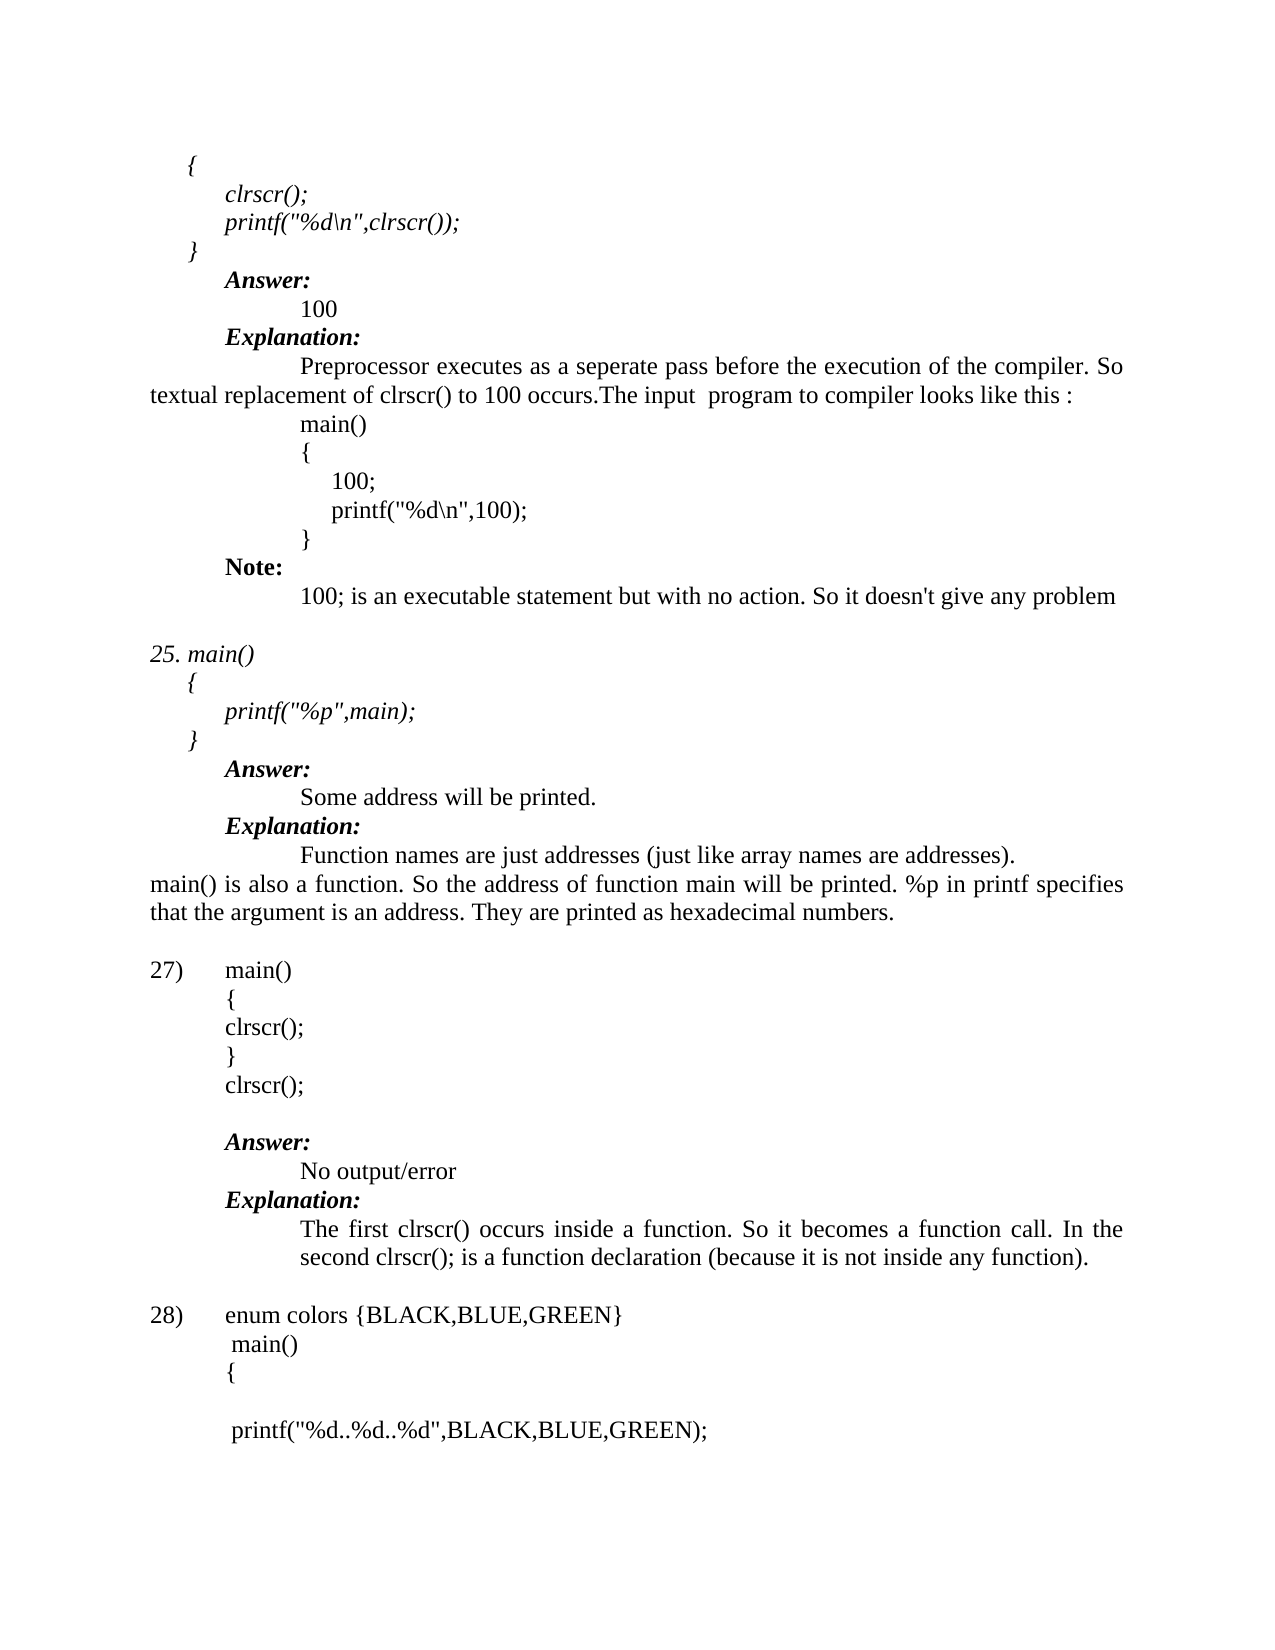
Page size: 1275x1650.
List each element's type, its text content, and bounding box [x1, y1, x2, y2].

text 27) main() [150, 955, 1125, 984]
text Explanation: [150, 1185, 1125, 1214]
list main() [150, 639, 1125, 667]
text Answer: [150, 265, 1125, 294]
text Function names are just addresses (just like array names are addresses). [150, 840, 1125, 869]
text Some address will be printed. [150, 782, 1125, 811]
text The first clrscr() occurs inside a function. So it becomes a function call. In the second clrscr(); is a function declaration (because it is not inside any function). [300, 1214, 1125, 1271]
text } [150, 524, 1125, 552]
text Answer: [150, 1127, 1125, 1156]
text { [150, 150, 1125, 179]
text } [150, 1041, 1125, 1070]
text 100; [150, 466, 1125, 495]
text 100 [225, 294, 1125, 322]
text Explanation: [150, 322, 1125, 351]
text { [150, 984, 1125, 1012]
text Explanation: [150, 811, 1125, 840]
text } [150, 236, 1125, 265]
text } [150, 725, 1125, 754]
text 100; is an executable statement but with no action. So it doesn't give any problem [150, 581, 1125, 610]
text main() is also a function. So the address of function main will be printed. %p in printf specifies that the argument is an address. They are printed as hexadecimal numbers. [150, 869, 1125, 926]
text No output/error [225, 1156, 1125, 1185]
text printf("%d\n",clrscr()); [150, 207, 1125, 236]
text printf("%p",main); [150, 696, 1125, 725]
text clrscr(); [150, 179, 1125, 207]
text printf("%d..%d..%d",BLACK,BLUE,GREEN); [150, 1415, 1125, 1444]
text clrscr(); [150, 1070, 1125, 1099]
text { [150, 1357, 1125, 1386]
text { [150, 667, 1125, 696]
text clrscr(); [150, 1012, 1125, 1041]
text printf("%d\n",100); [150, 495, 1125, 524]
text main() [150, 409, 1125, 437]
text Answer: [150, 754, 1125, 782]
text main() [150, 1329, 1125, 1357]
text Preprocessor executes as a seperate pass before the execution of the compiler. So textual replacement of clrscr() to 100 occurs.The input program to compiler looks like this : [150, 351, 1125, 409]
text Note: [150, 552, 1125, 581]
text { [150, 437, 1125, 466]
text 28) enum colors {BLACK,BLUE,GREEN} [150, 1300, 1125, 1329]
